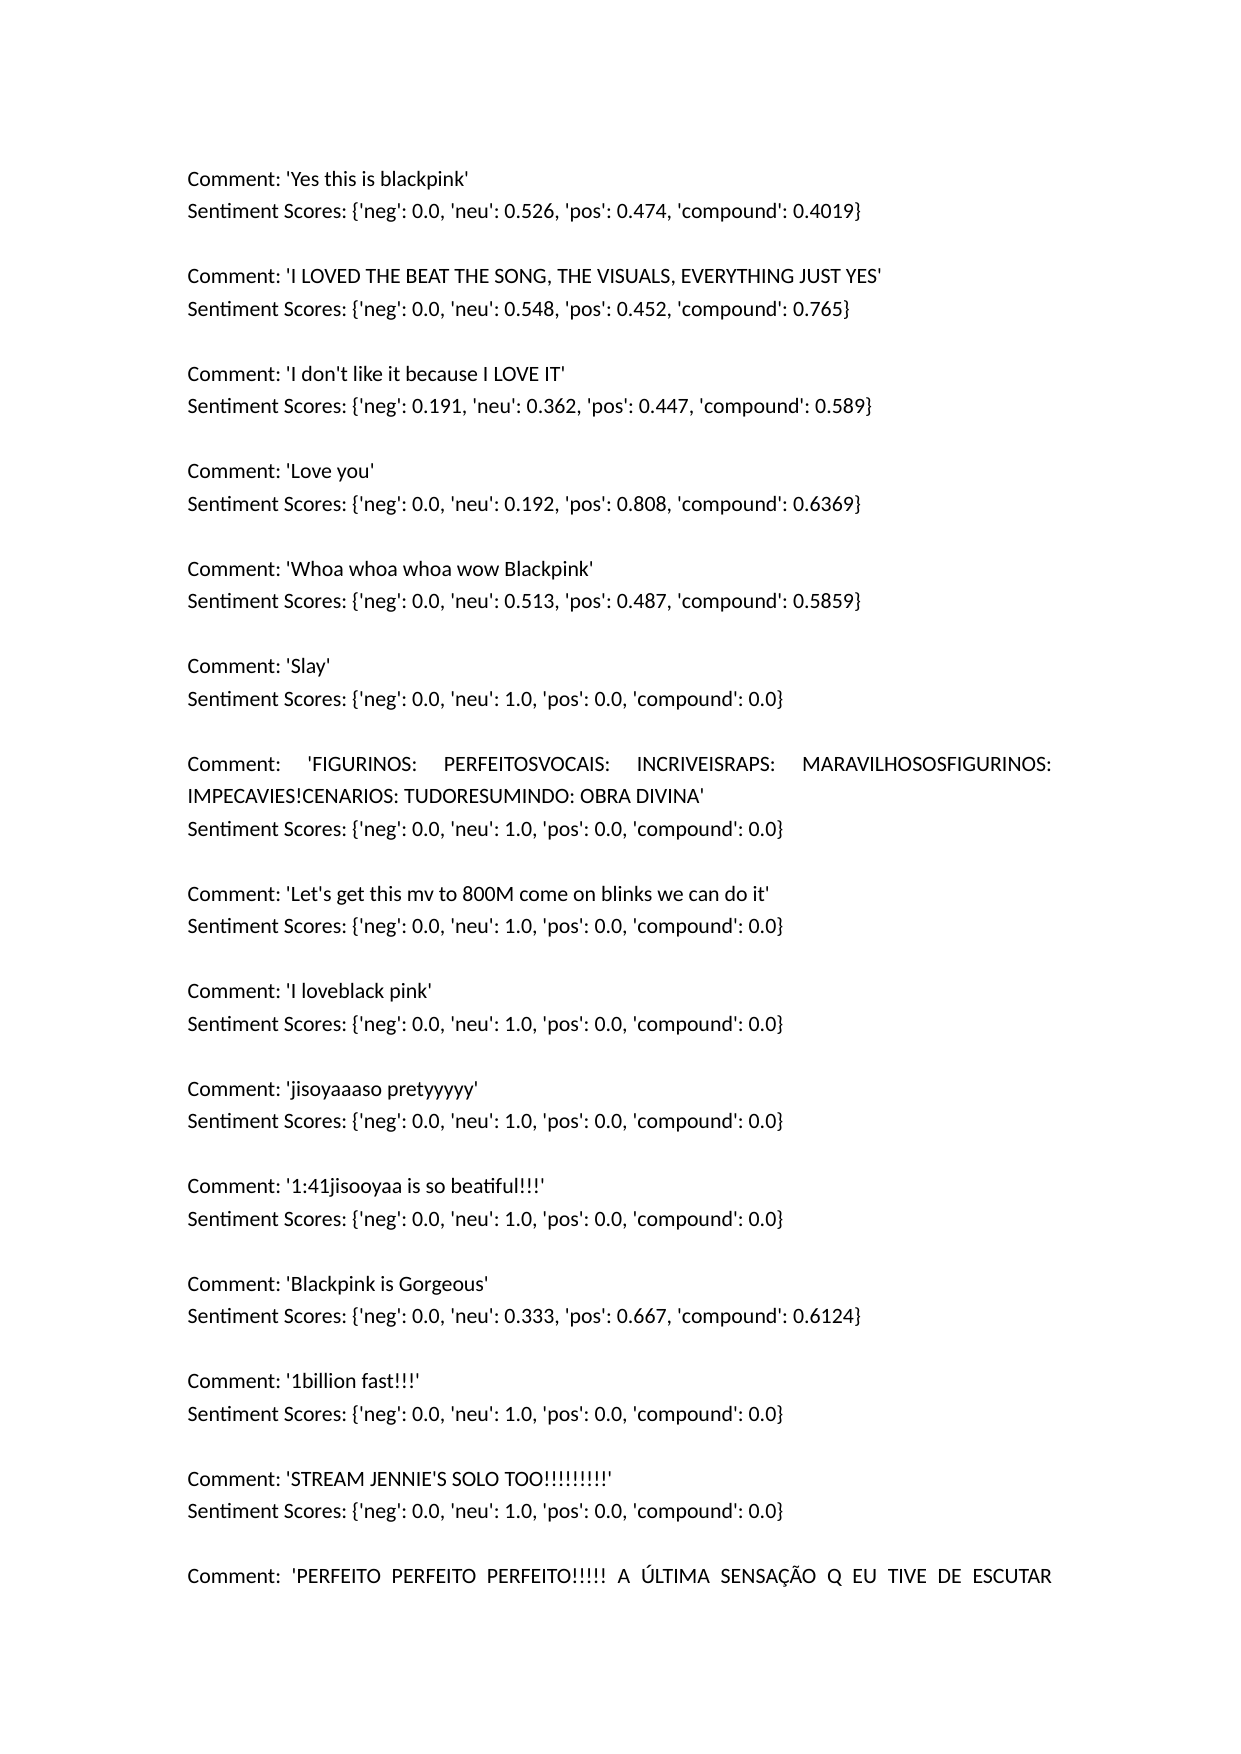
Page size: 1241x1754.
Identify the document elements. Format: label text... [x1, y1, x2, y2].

text Sentiment Scores: {'neg': 0.0, 'neu': 0.526, 'pos': 0.474, 'compound': 0.4019} [187, 194, 1053, 227]
text Sentiment Scores: {'neg': 0.0, 'neu': 1.0, 'pos': 0.0, 'compound': 0.0} [187, 1202, 1053, 1234]
text Comment: '1billion fast!!!' [187, 1364, 1053, 1397]
text Comment: 'Blackpink is Gorgeous' [187, 1267, 1053, 1299]
text Comment: 'FIGURINOS: PERFEITOSVOCAIS: INCRIVEISRAPS: MARAVILHOSOSFIGURINOS: IMPECAVIES!CENARIOS: TUDORESUMINDO: OBRA DIVINA' [187, 747, 1053, 812]
text Comment: 'I loveblack pink' [187, 974, 1053, 1007]
text Comment: 'Let's get this mv to 800M come on blinks we can do it' [187, 877, 1053, 909]
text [187, 1494, 1053, 1527]
text Sentiment Scores: {'neg': 0.0, 'neu': 0.548, 'pos': 0.452, 'compound': 0.765} [187, 292, 1053, 324]
text Sentiment Scores: {'neg': 0.0, 'neu': 0.513, 'pos': 0.487, 'compound': 0.5859} [187, 584, 1053, 617]
text Comment: 'I LOVED THE BEAT THE SONG, THE VISUALS, EVERYTHING JUST YES' [187, 259, 1053, 292]
text Comment: 'Yes this is blackpink' [187, 162, 1053, 194]
text Sentiment Scores: {'neg': 0.0, 'neu': 1.0, 'pos': 0.0, 'compound': 0.0} [187, 909, 1053, 942]
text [187, 1559, 1053, 1592]
text Comment: 'STREAM JENNIE'S SOLO TOO!!!!!!!!!' [187, 1462, 1053, 1494]
text Sentiment Scores: {'neg': 0.0, 'neu': 1.0, 'pos': 0.0, 'compound': 0.0} [187, 682, 1053, 714]
text Comment: 'jisoyaaaso pretyyyyy' [187, 1072, 1053, 1104]
text Sentiment Scores: {'neg': 0.0, 'neu': 1.0, 'pos': 0.0, 'compound': 0.0} [187, 1007, 1053, 1039]
text Sentiment Scores: {'neg': 0.0, 'neu': 1.0, 'pos': 0.0, 'compound': 0.0} [187, 1104, 1053, 1137]
text Sentiment Scores: {'neg': 0.0, 'neu': 1.0, 'pos': 0.0, 'compound': 0.0} [187, 1397, 1053, 1429]
text Sentiment Scores: {'neg': 0.191, 'neu': 0.362, 'pos': 0.447, 'compound': 0.589} [187, 389, 1053, 422]
text Comment: 'Whoa whoa whoa wow Blackpink' [187, 552, 1053, 584]
text Sentiment Scores: {'neg': 0.0, 'neu': 0.333, 'pos': 0.667, 'compound': 0.6124} [187, 1299, 1053, 1332]
text Comment: 'Slay' [187, 649, 1053, 682]
text Comment: 'I don't like it because I LOVE IT' [187, 357, 1053, 389]
text Sentiment Scores: {'neg': 0.0, 'neu': 1.0, 'pos': 0.0, 'compound': 0.0} [187, 812, 1053, 844]
text Comment: 'Love you️️' [187, 454, 1053, 487]
text Sentiment Scores: {'neg': 0.0, 'neu': 0.192, 'pos': 0.808, 'compound': 0.6369} [187, 487, 1053, 519]
text Comment: '1:41jisooyaa is so beatiful!!!' [187, 1169, 1053, 1202]
